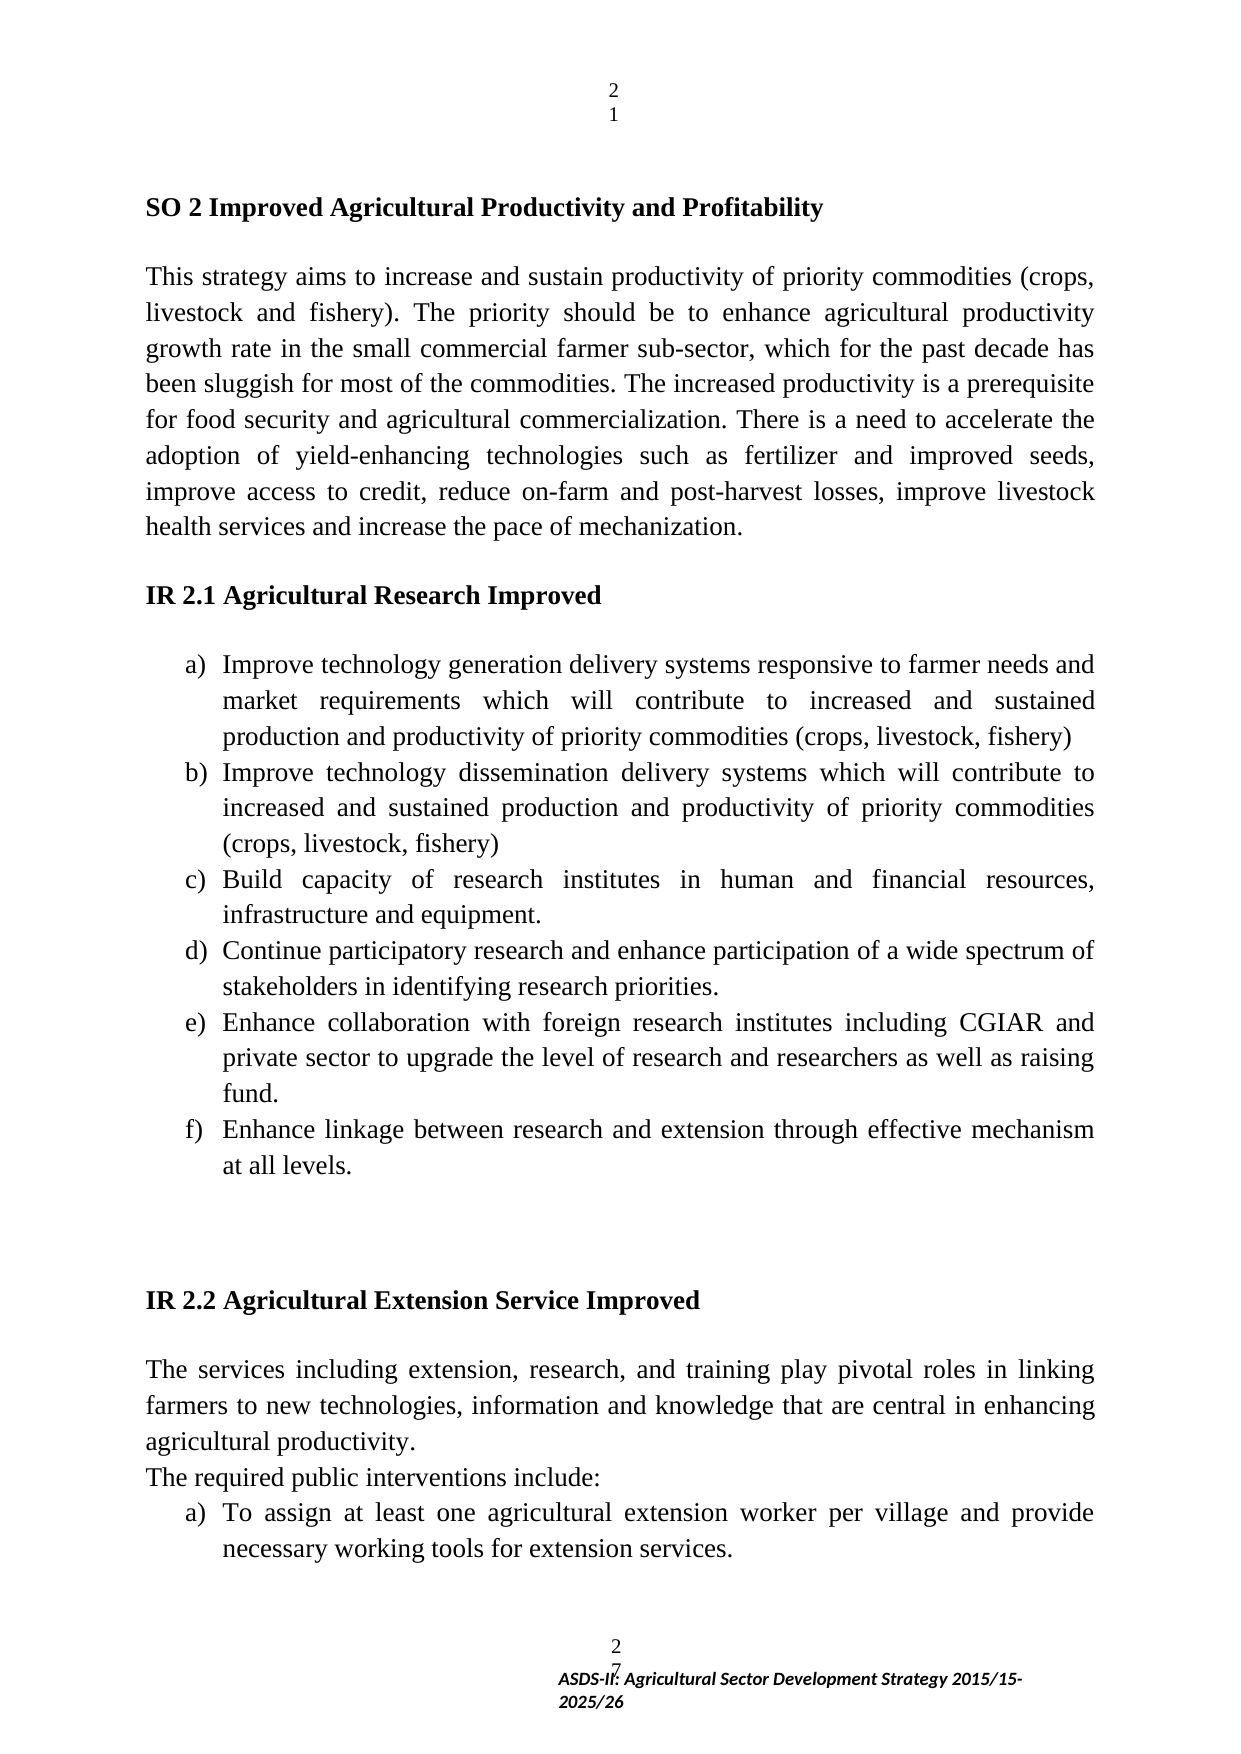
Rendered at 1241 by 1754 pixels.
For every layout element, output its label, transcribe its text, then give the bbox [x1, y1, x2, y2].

list Continue participatory research and enhance participation of a wide spectrum of stakeholders in identifying research priorities. [185, 934, 1096, 1001]
text The required public interventions include: [145, 1461, 1096, 1492]
list To assign at least one agricultural extension worker per village and provide necessary working tools for extension services. [185, 1496, 1096, 1563]
list Improve technology dissemination delivery systems which will contribute to increased and sustained production and productivity of priority commodities (crops, livestock, fishery) [185, 756, 1096, 858]
list Build capacity of research institutes in human and financial resources, infrastructure and equipment. [185, 863, 1096, 930]
text The services including extension, research, and training play pivotal roles in linking farmers to new technologies, information and knowledge that are central in enhancing agricultural productivity. [145, 1353, 1096, 1456]
list Enhance collaboration with foreign research institutes including CGIAR and private sector to upgrade the level of research and researchers as well as raising fund. [185, 1006, 1096, 1108]
list Improve technology generation delivery systems responsive to farmer needs and market requirements which will contribute to increased and sustained production and productivity of priority commodities (crops, livestock, fishery) [185, 648, 1096, 751]
text This strategy aims to increase and sustain productivity of priority commodities (crops, livestock and fishery). The priority should be to enhance agricultural productivity growth rate in the small commercial farmer sub-sector, which for the past decade has been sluggish for most of the commodities. The increased productivity is a prerequisite for food security and agricultural commercialization. There is a need to accelerate the adoption of yield-enhancing technologies such as fertilizer and improved seeds, improve access to credit, reduce on-farm and post-harvest losses, improve livestock health services and increase the pace of mechanization. [145, 260, 1096, 542]
subtitle SO 2 Improved Agricultural Productivity and Profitability [145, 191, 1096, 222]
subtitle IR 2.2 Agricultural Extension Service Improved [145, 1284, 1096, 1316]
list Enhance linkage between research and extension through effective mechanism at all levels. [185, 1113, 1096, 1180]
subtitle IR 2.1 Agricultural Research Improved [145, 579, 1096, 611]
